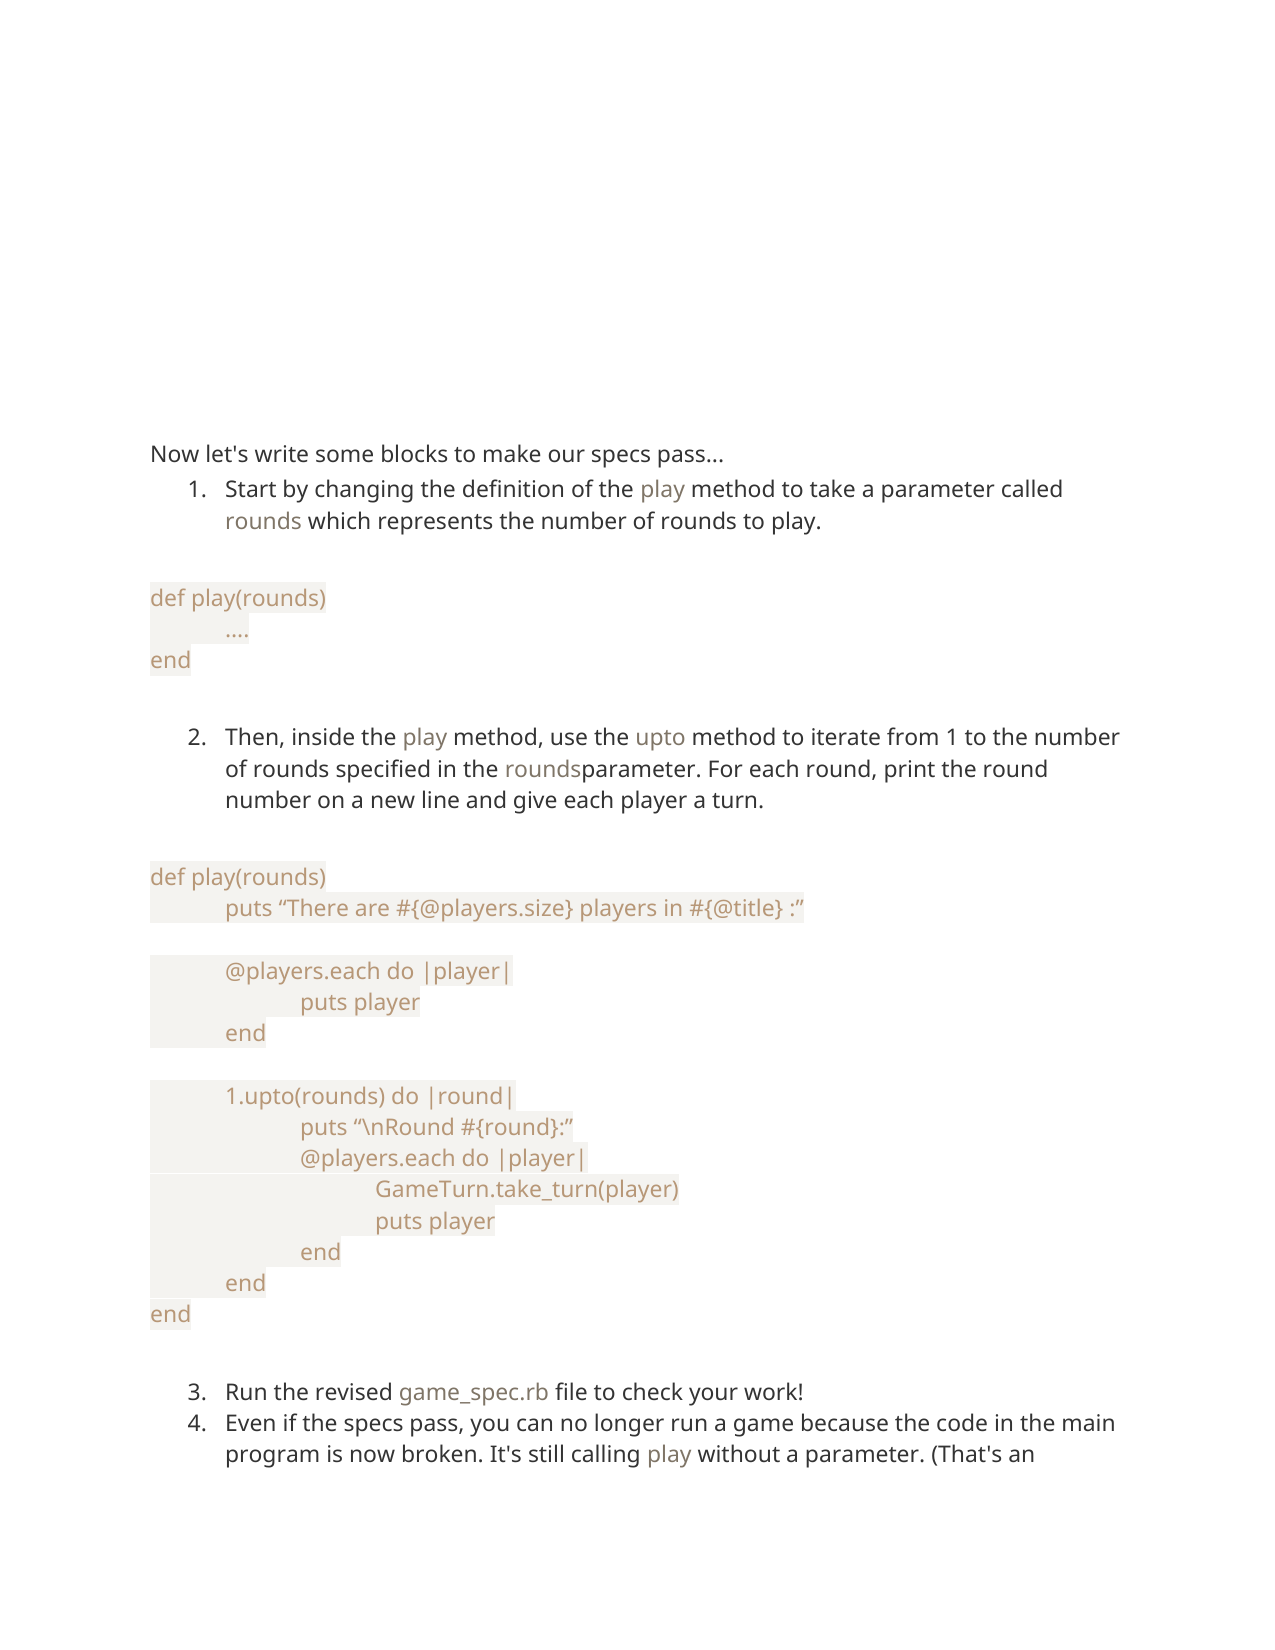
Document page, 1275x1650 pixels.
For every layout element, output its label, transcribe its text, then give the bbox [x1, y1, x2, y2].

list Then, inside the play method, use the upto method to iterate from 1 to the number of rounds specified in the roundsparameter. For each round, print the round number on a new line and give each player a turn. [187, 721, 1125, 815]
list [187, 1407, 1125, 1469]
text Now let's write some blocks to make our specs pass... [150, 437, 1125, 469]
text def play(rounds) …. end [191, 582, 1125, 676]
text def play(rounds) puts “There are #{@players.size} players in #{@title} :” @players.each do |player| puts player end 1.upto(rounds) do |round| puts “\nRound #{round}:” @players.each do |player| GameTurn.take_turn(player) puts player end end end [150, 861, 1125, 1330]
list Start by changing the definition of the play method to take a parameter called rounds which represents the number of rounds to play. [187, 473, 1125, 536]
list Run the revised game_spec.rb file to check your work! [187, 1376, 1125, 1407]
